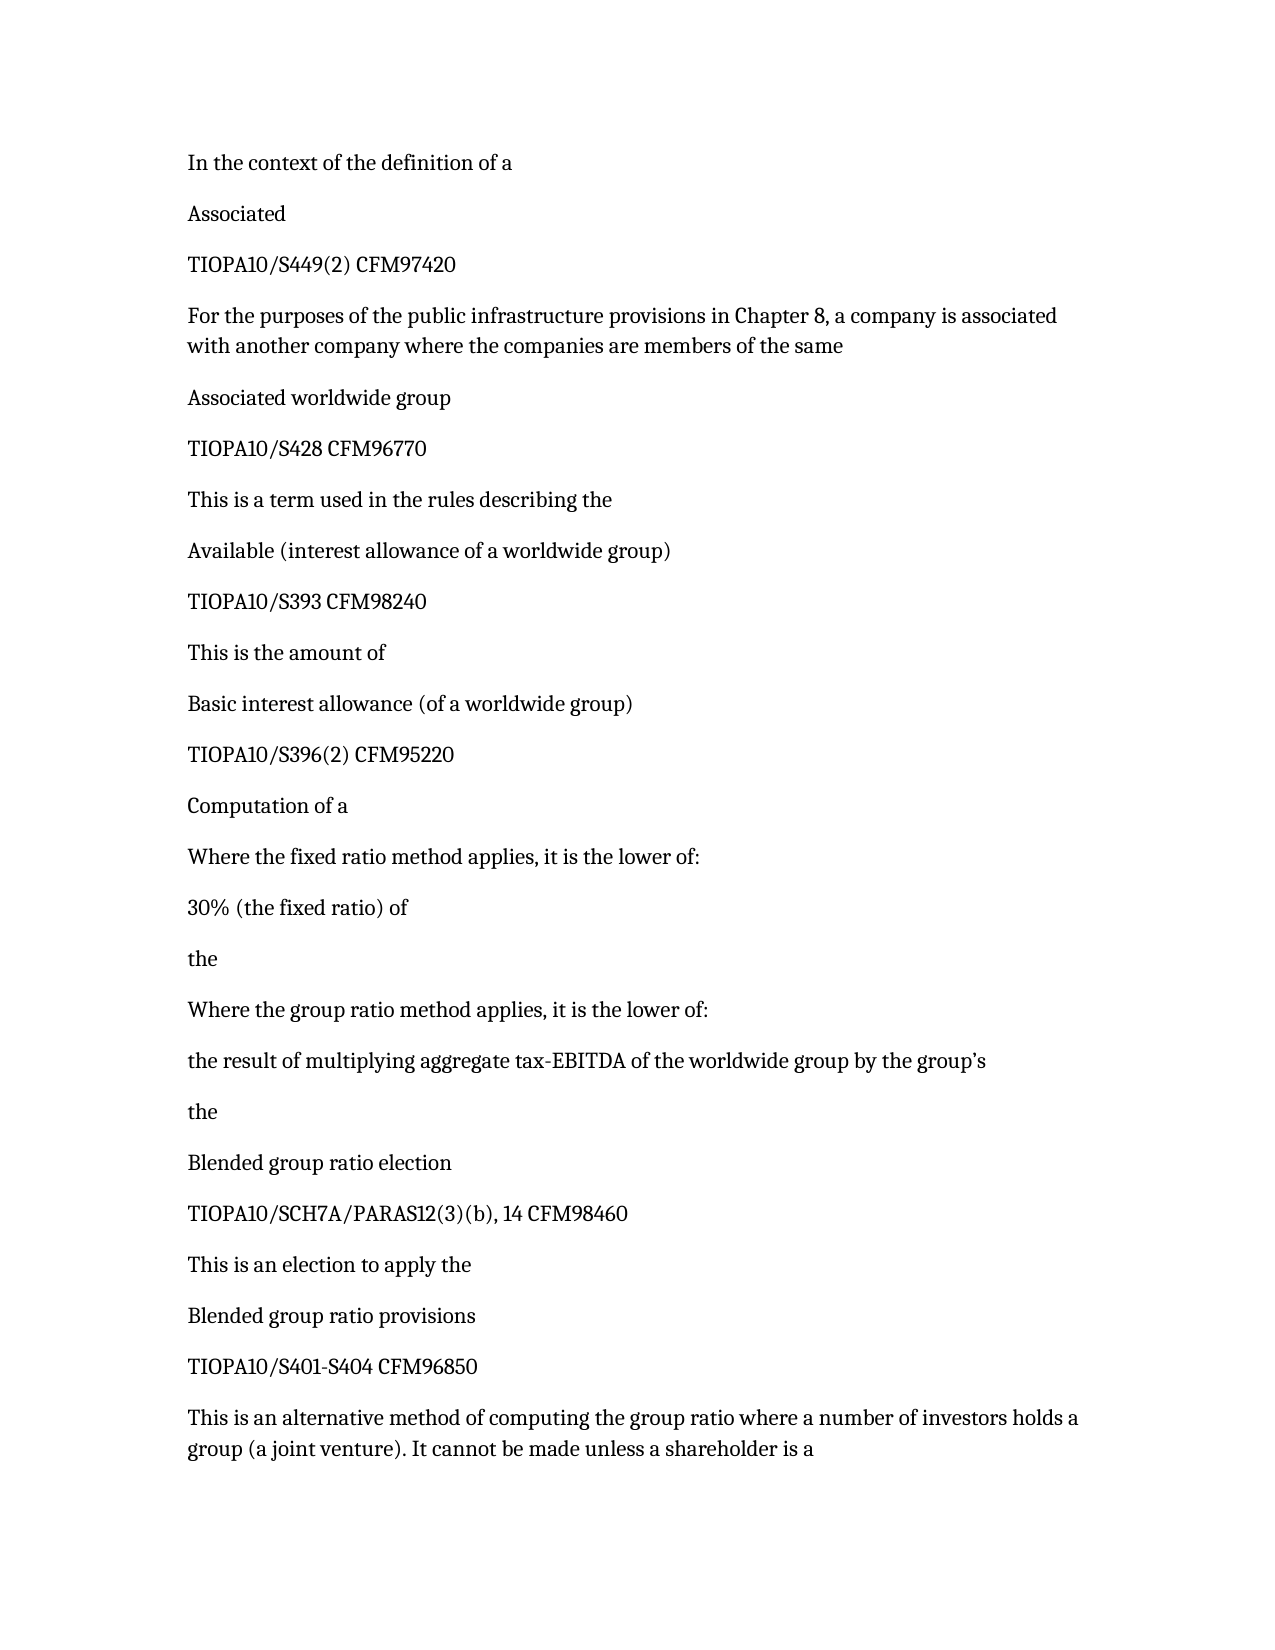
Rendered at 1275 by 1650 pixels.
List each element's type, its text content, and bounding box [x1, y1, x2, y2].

text For the purposes of the public infrastructure provisions in Chapter 8, a company is associated with another company where the companies are members of the same [187, 303, 1087, 360]
text the [187, 946, 1087, 972]
text TIOPA10/S428 CFM96770 [187, 435, 1087, 462]
text This is an election to apply the [187, 1252, 1087, 1278]
text In the context of the definition of a [187, 150, 1087, 176]
text TIOPA10/S396(2) CFM95220 [187, 742, 1087, 768]
text the result of multiplying aggregate tax-EBITDA of the worldwide group by the group’s [187, 1048, 1087, 1074]
text Basic interest allowance (of a worldwide group) [187, 691, 1087, 717]
text the [187, 1099, 1087, 1125]
text This is a term used in the rules describing the [187, 486, 1087, 513]
text Where the fixed ratio method applies, it is the lower of: [187, 844, 1087, 870]
text Where the group ratio method applies, it is the lower of: [187, 997, 1087, 1023]
text Blended group ratio provisions [187, 1303, 1087, 1329]
text TIOPA10/S449(2) CFM97420 [187, 252, 1087, 278]
text TIOPA10/S393 CFM98240 [187, 588, 1087, 615]
text This is the amount of [187, 639, 1087, 666]
text Associated worldwide group [187, 384, 1087, 411]
text Blended group ratio election [187, 1150, 1087, 1176]
text Available (interest allowance of a worldwide group) [187, 537, 1087, 564]
text TIOPA10/SCH7A/PARAS12(3)(b), 14 CFM98460 [187, 1201, 1087, 1227]
text TIOPA10/S401-S404 CFM96850 [187, 1354, 1087, 1381]
text 30% (the fixed ratio) of [187, 895, 1087, 921]
text This is an alternative method of computing the group ratio where a number of investors holds a group (a joint venture). It cannot be made unless a shareholder is a [187, 1405, 1087, 1462]
text Computation of a [187, 793, 1087, 819]
text Associated [187, 201, 1087, 227]
